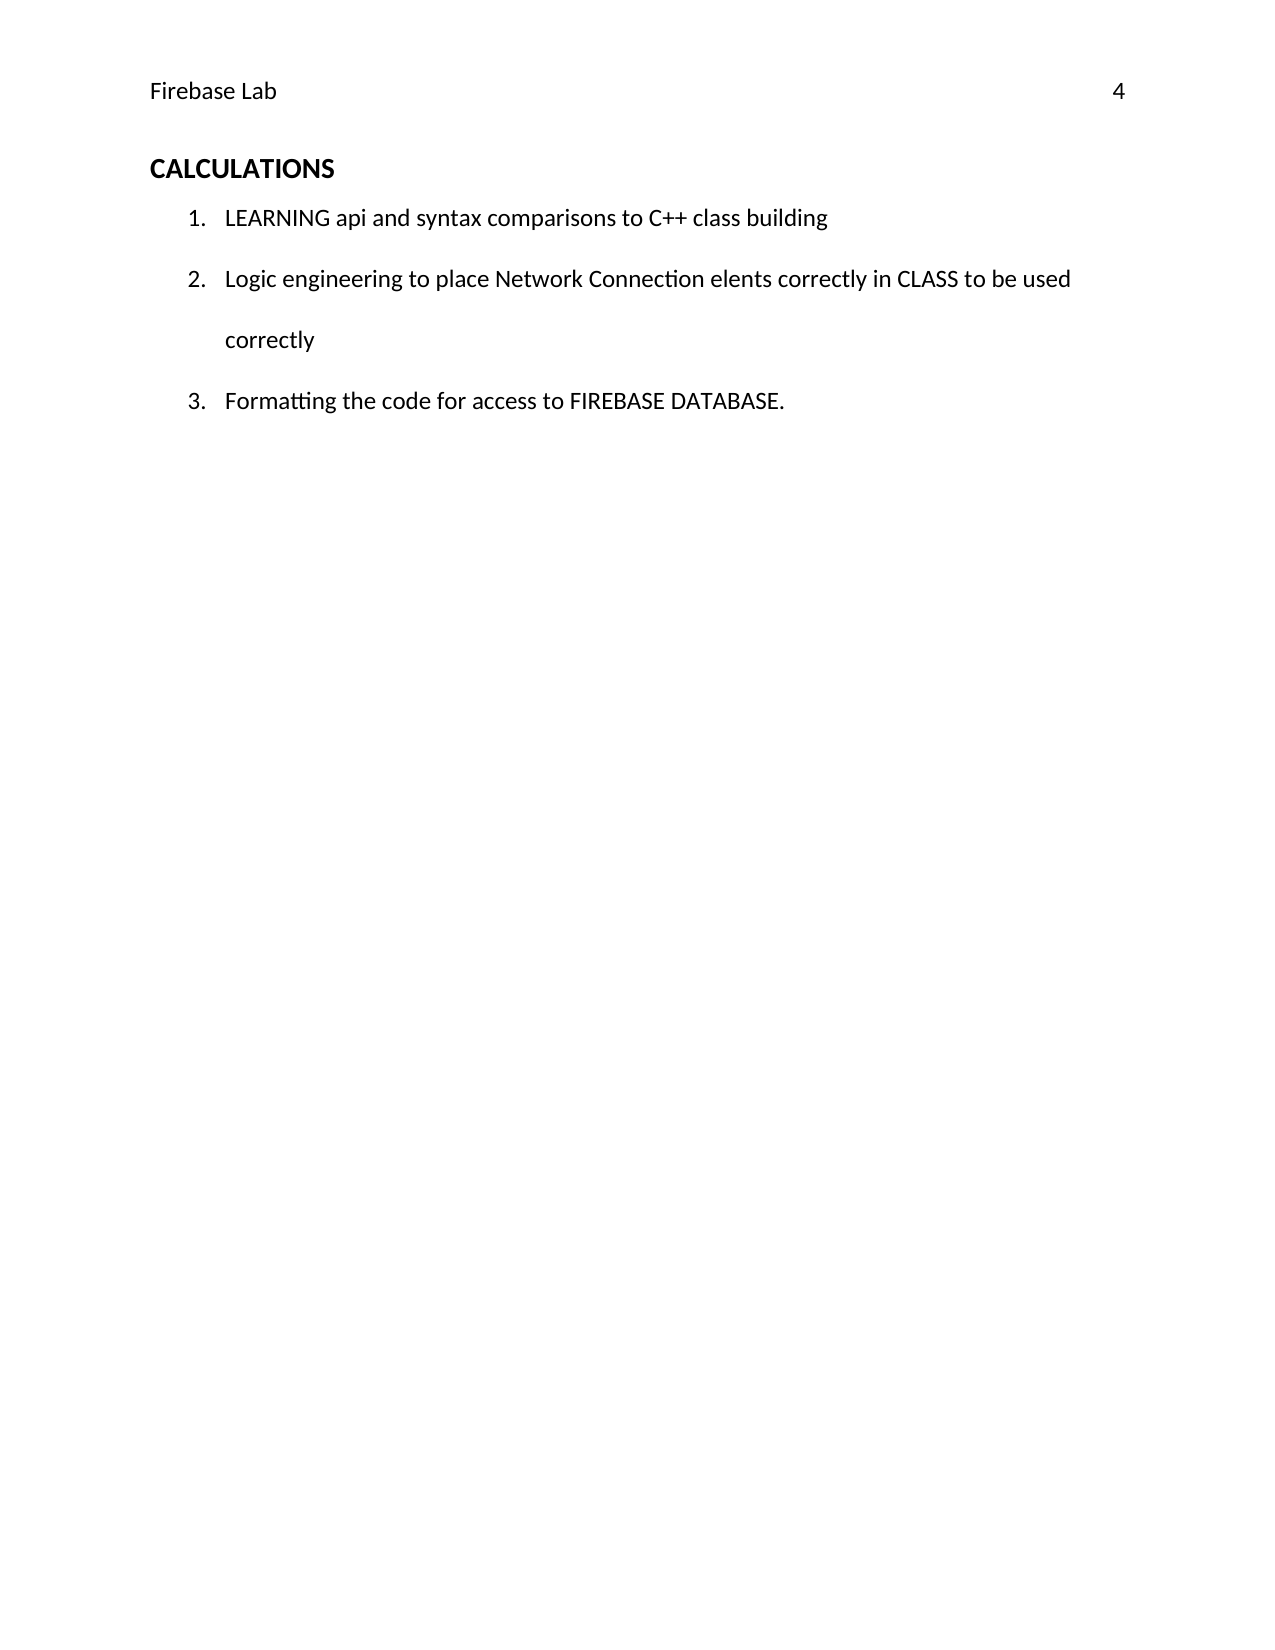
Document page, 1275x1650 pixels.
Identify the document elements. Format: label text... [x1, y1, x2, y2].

list Logic engineering to place Network Connection elents correctly in CLASS to be used correctly [187, 263, 1125, 355]
text CALCULATIONS [150, 150, 1125, 186]
list LEARNING api and syntax comparisons to C++ class building [187, 202, 1125, 233]
list Formatting the code for access to FIREBASE DATABASE. [187, 385, 1125, 416]
